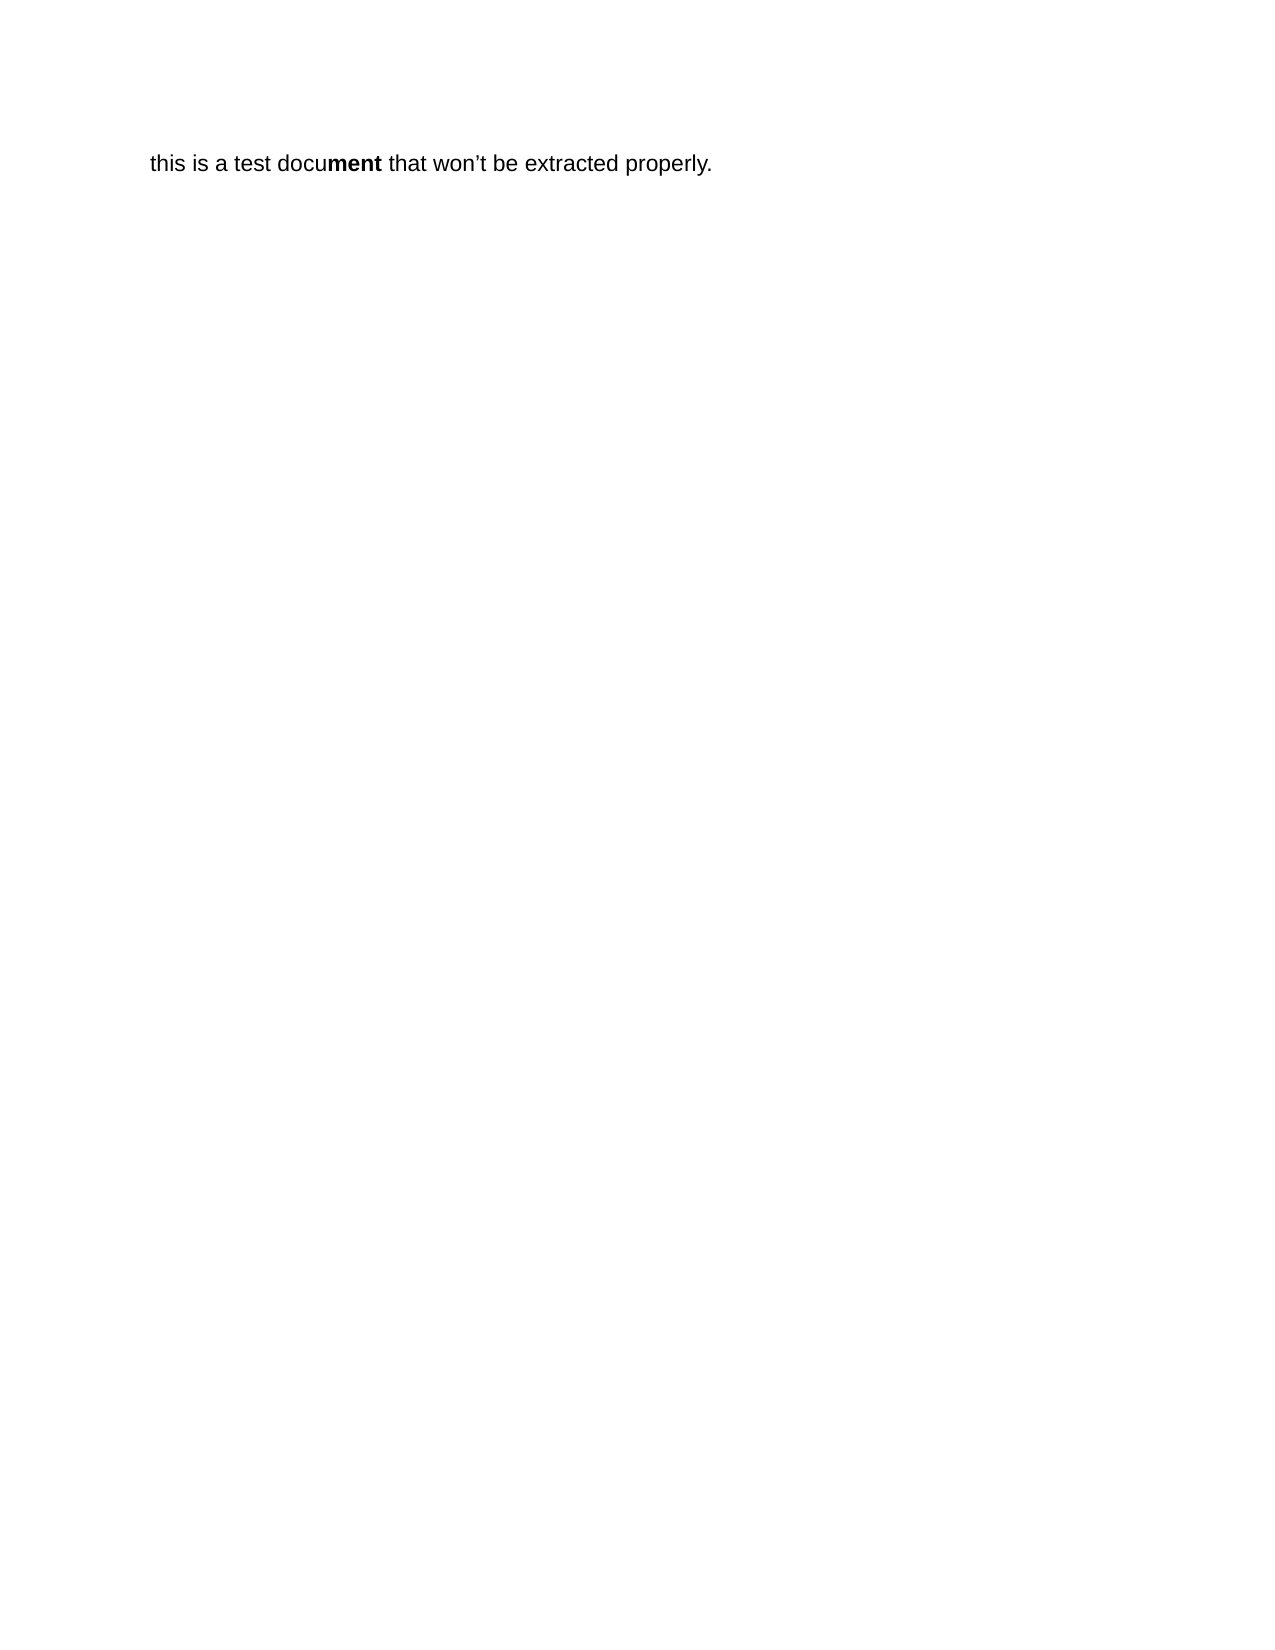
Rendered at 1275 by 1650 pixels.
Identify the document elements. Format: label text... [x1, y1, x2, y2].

text this is a test document that won’t be extracted properly. [150, 150, 1125, 176]
